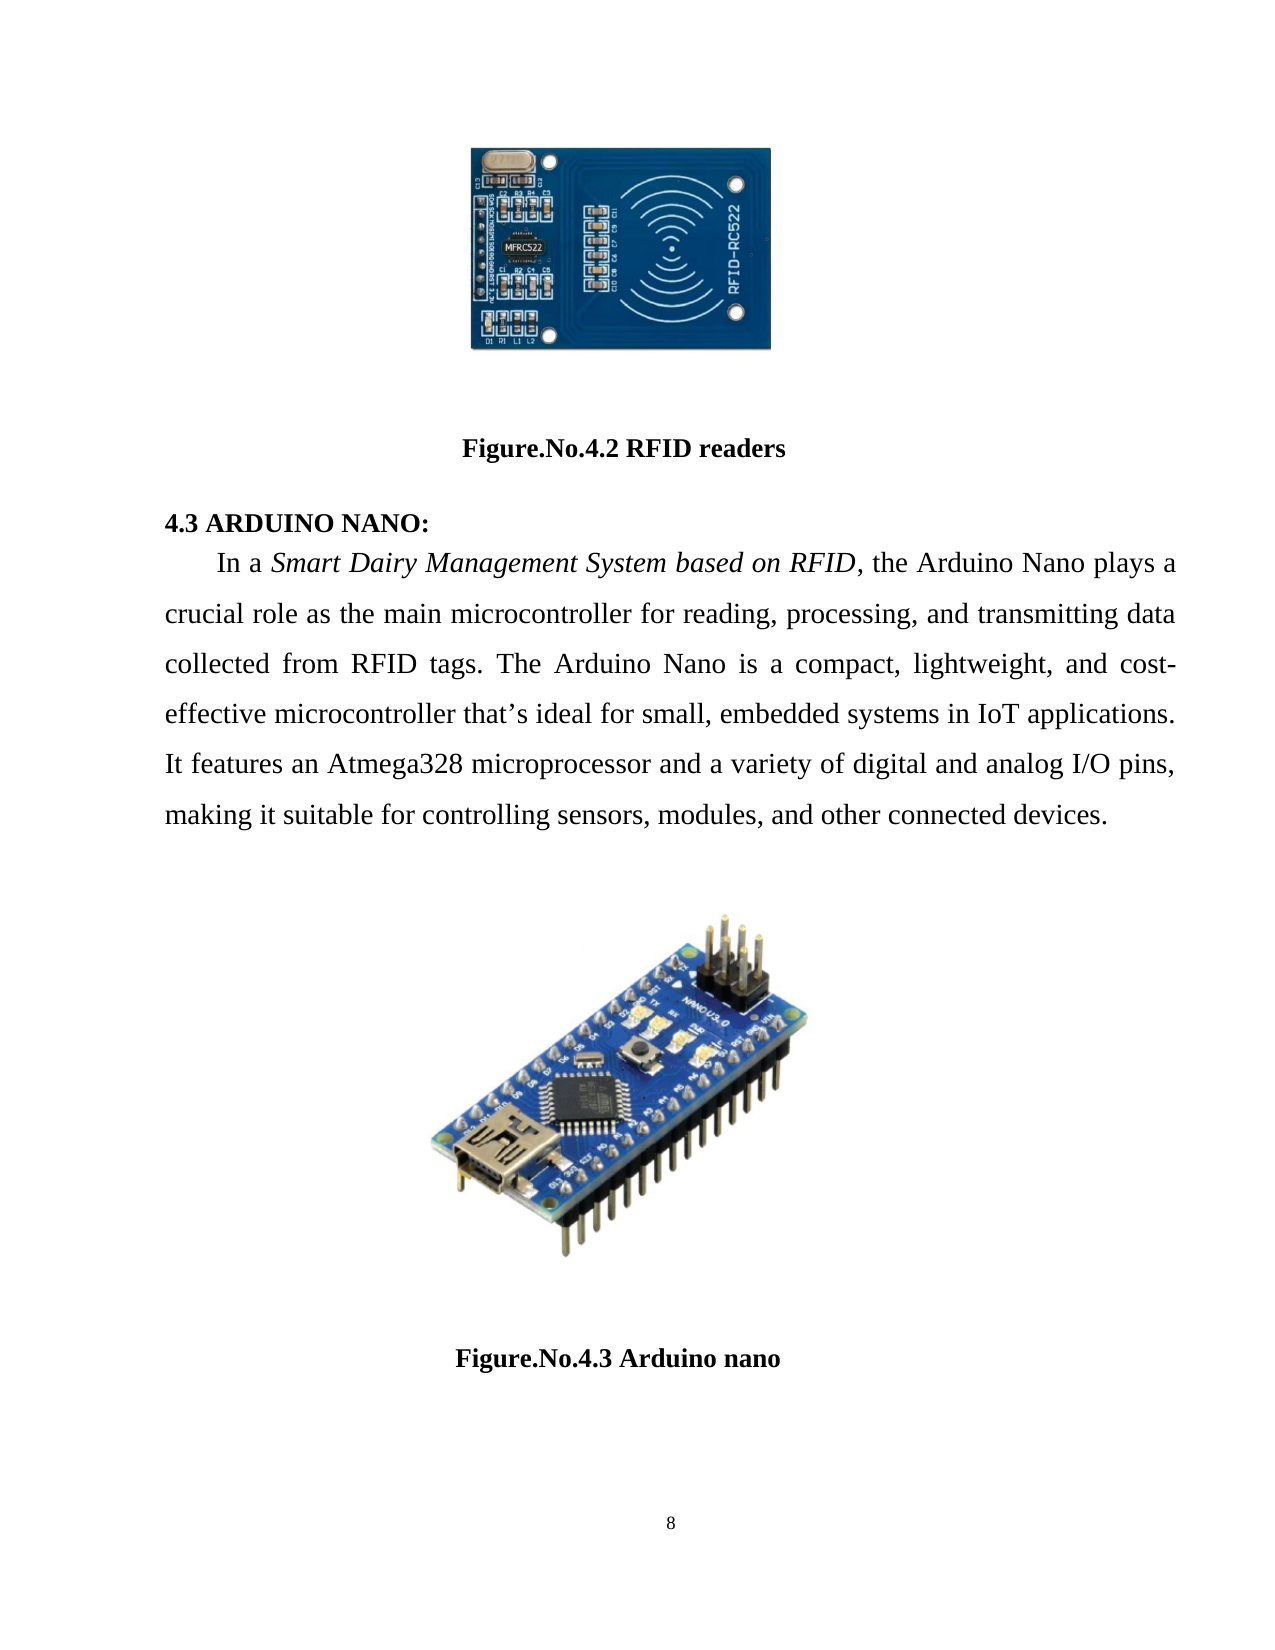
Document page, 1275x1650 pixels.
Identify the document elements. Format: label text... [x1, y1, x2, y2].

picture [379, 883, 914, 1312]
subtitle 4.3 ARDUINO NANO: [164, 508, 1177, 539]
subtitle 8 [164, 1512, 1177, 1534]
subtitle In a Smart Dairy Management System based on RFID, the Arduino Nano plays a crucial role as the main microcontroller for reading, processing, and transmitting data collected from RFID tags. The Arduino Nano is a compact, lightweight, and cost-effective microcontroller that’s ideal for small, embedded systems in IoT applications. It features an Atmega328 microprocessor and a variety of digital and analog I/O pins, making it suitable for controlling sensors, modules, and other connected devices. [164, 545, 1177, 831]
subtitle Figure.No.4.3 Arduino nano [164, 1342, 1177, 1373]
subtitle Figure.No.4.2 RFID readers [164, 432, 1177, 463]
picture [417, 136, 807, 374]
